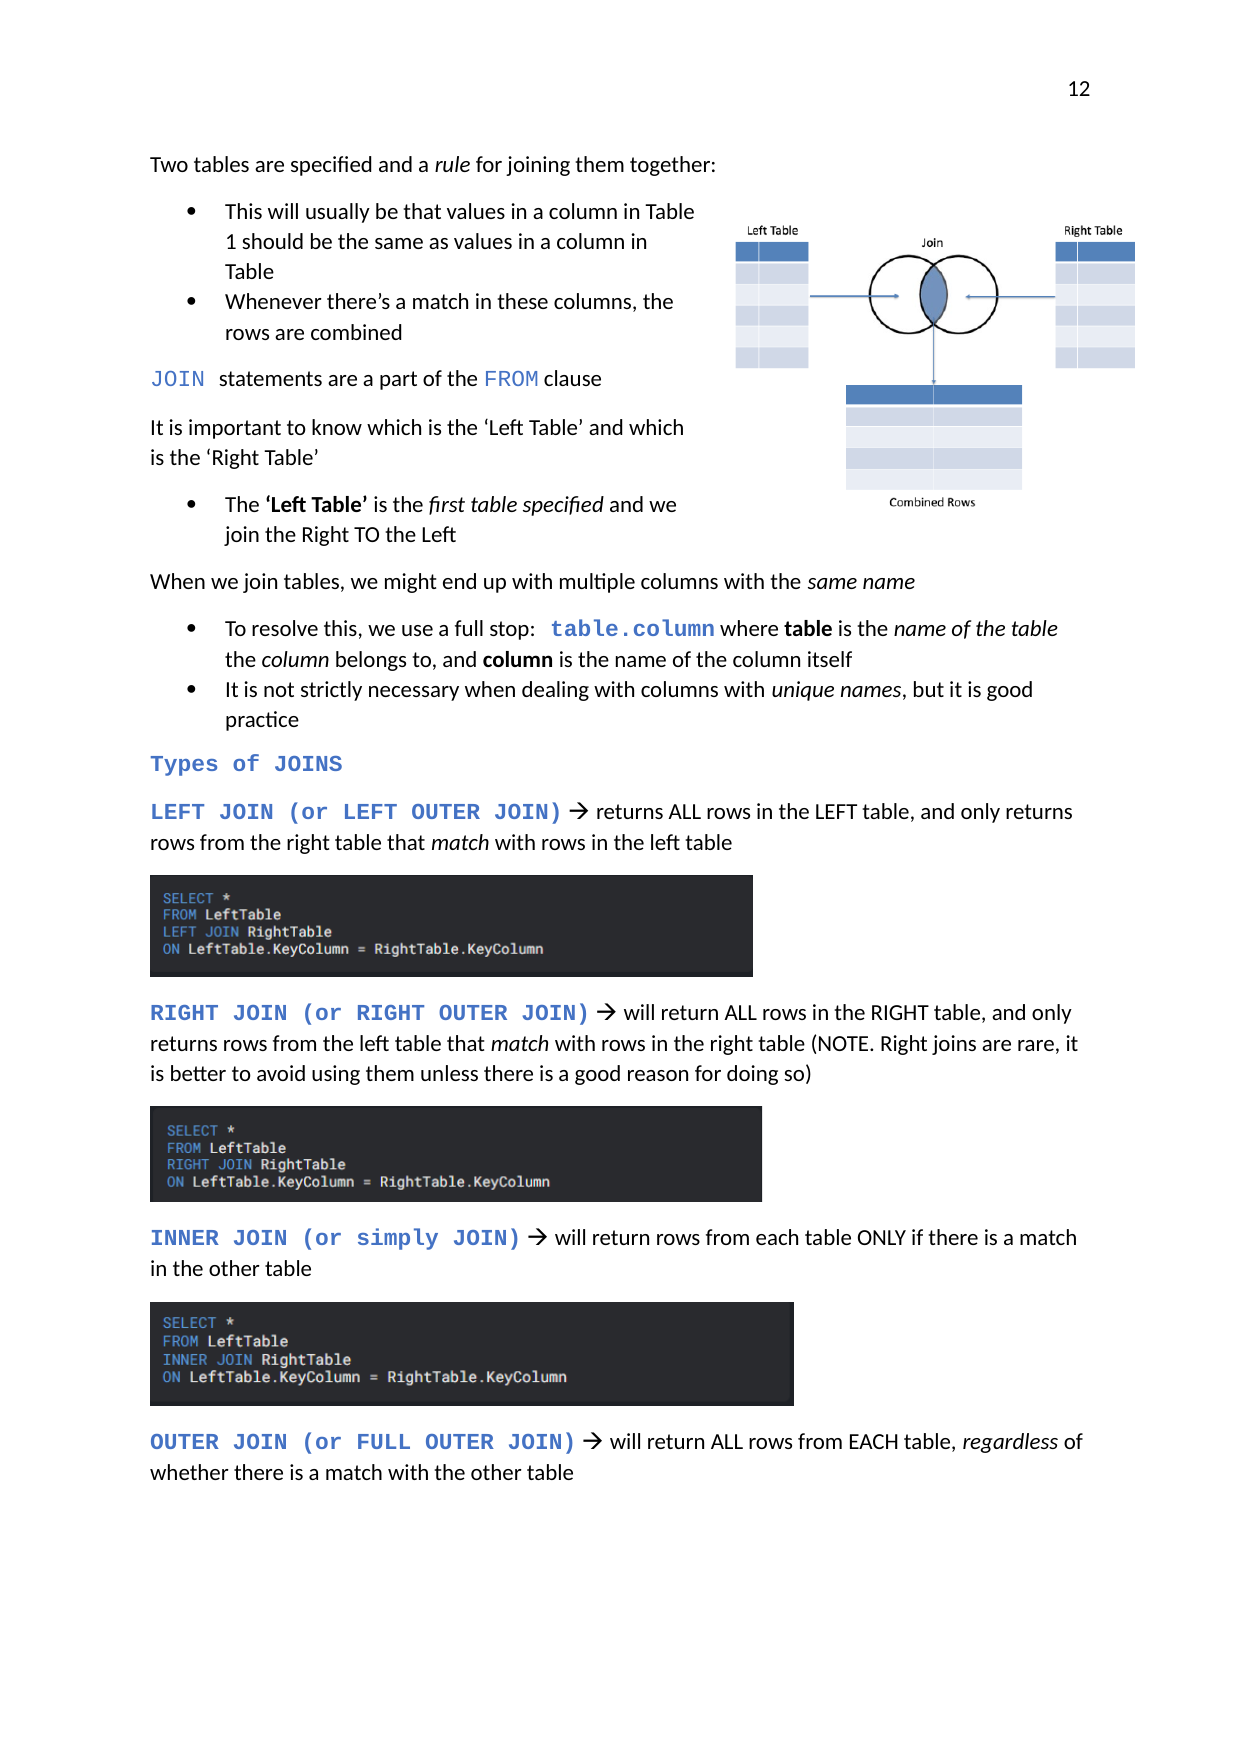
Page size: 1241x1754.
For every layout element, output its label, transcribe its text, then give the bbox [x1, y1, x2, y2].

list Whenever there’s a match in these columns, the rows are combined [187, 287, 718, 346]
picture [150, 1106, 763, 1202]
picture [150, 1302, 794, 1406]
list It is not strictly necessary when dealing with columns with unique names, but it is good practice [187, 675, 1090, 733]
text It is important to know which is the ‘Left Table’ and which is the ‘Right Table’ [150, 413, 718, 471]
list This will usually be that values in a column in Table 1 should be the same as values in a column in Table [187, 197, 1090, 285]
text Types of JOINS [150, 752, 1090, 778]
text JOIN statements are a part of the FROM clause [150, 364, 718, 394]
picture [150, 875, 753, 977]
list To resolve this, we use a full stop: table.column where table is the name of the table the column belongs to, and column is the name of the column itself [187, 614, 1090, 673]
list The ‘Left Table’ is the first table specified and we join the Right TO the Left [187, 490, 1090, 548]
text When we join tables, we might end up with multiple columns with the same name [150, 567, 1090, 595]
picture [718, 214, 1158, 514]
text Two tables are specified and a rule for joining them together: [150, 150, 1090, 178]
text LEFT JOIN (or LEFT OUTER JOIN) returns ALL rows in the LEFT table, and only returns rows from the right table that match with rows in the left table [150, 797, 1090, 856]
